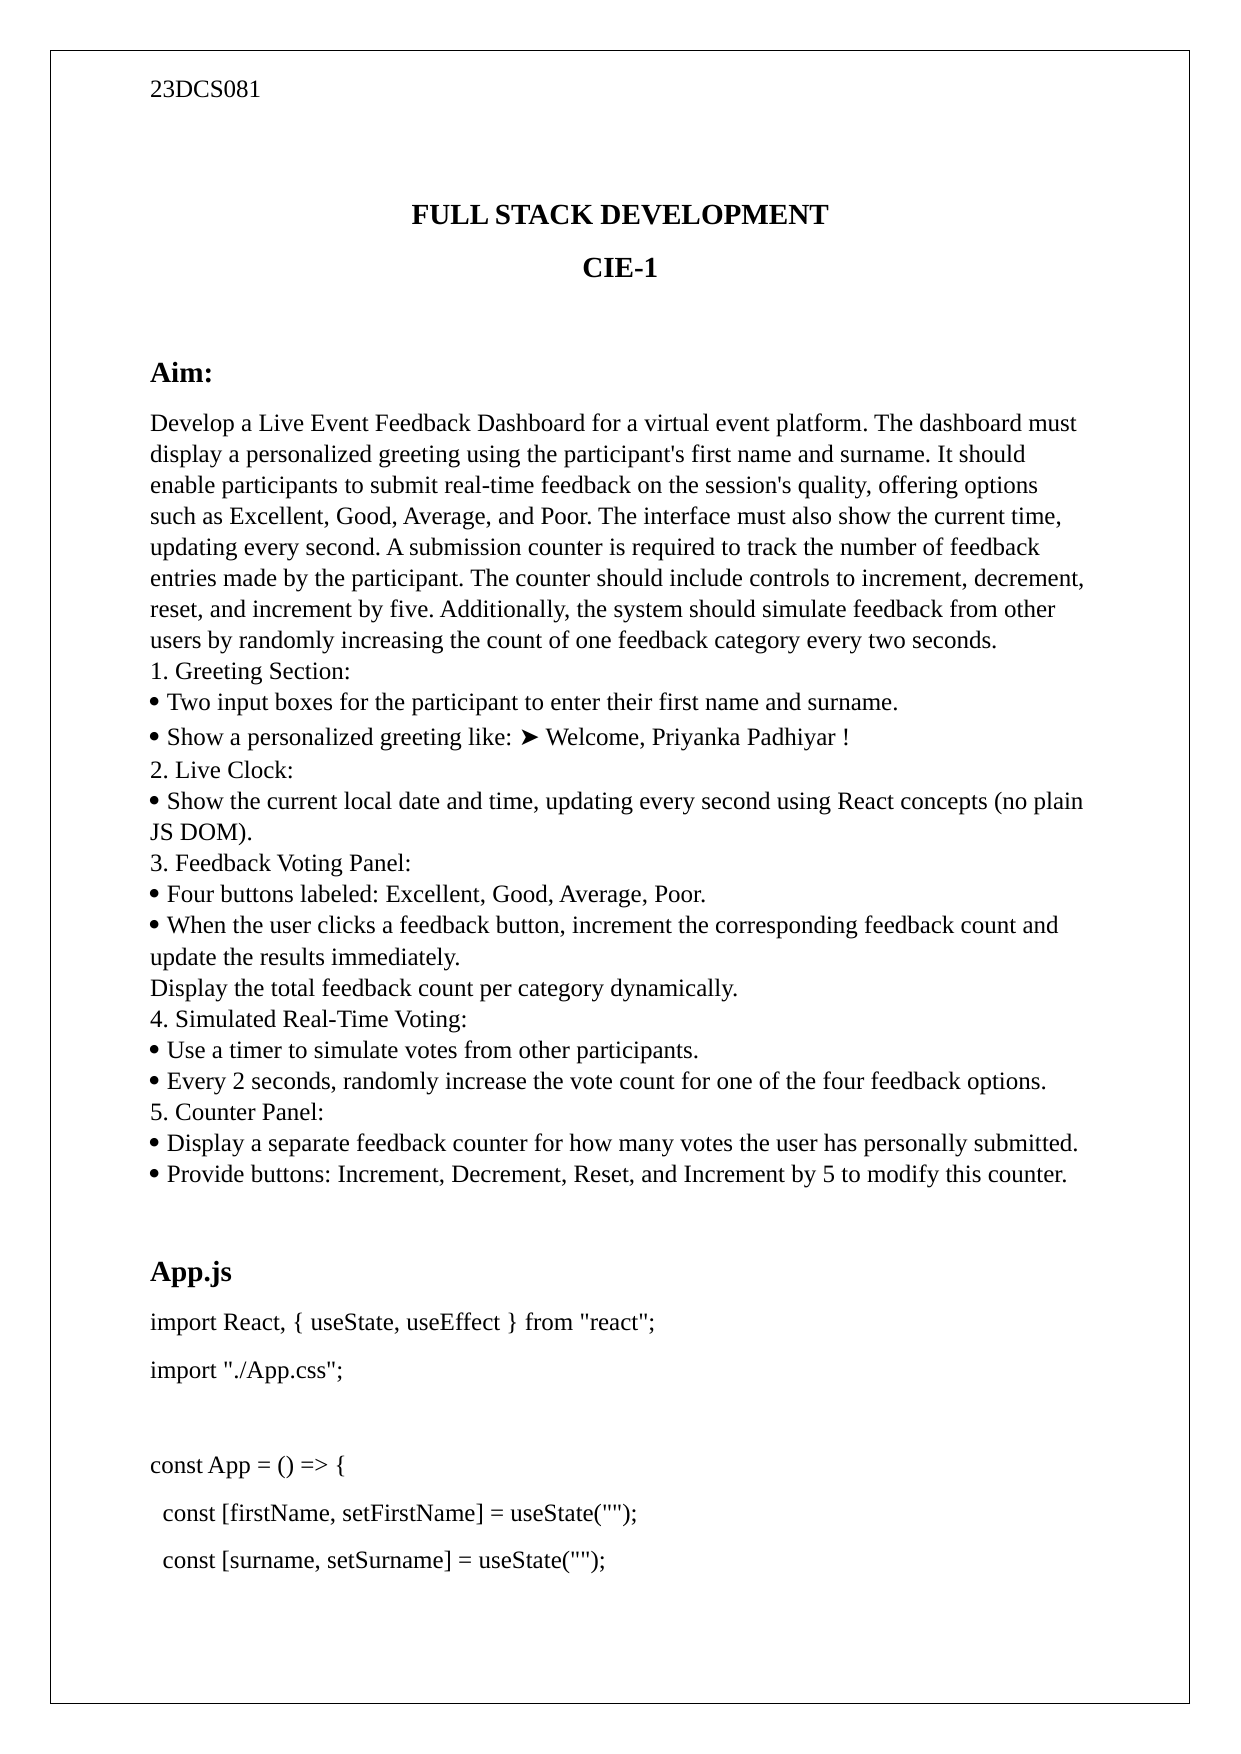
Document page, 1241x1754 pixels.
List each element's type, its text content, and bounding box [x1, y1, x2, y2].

text CIE-1 [150, 250, 1090, 283]
text const [firstName, setFirstName] = useState(""); [150, 1498, 1090, 1527]
text Develop a Live Event Feedback Dashboard for a virtual event platform. The dashboard must display a personalized greeting using the participant's first name and surname. It should enable participants to submit real-time feedback on the session's quality, offering options such as Excellent, Good, Average, and Poor. The interface must also show the current time, updating every second. A submission counter is required to track the number of feedback entries made by the participant. The counter should include controls to increment, decrement, reset, and increment by five. Additionally, the system should simulate feedback from other users by randomly increasing the count of one feedback category every two seconds. 1. Greeting Section: Two input boxes for the participant to enter their first name and surname. Show a personalized greeting like: ➤ Welcome, Priyanka Padhiyar ! 2. Live Clock: Show the current local date and time, updating every second using React concepts (no plain JS DOM). 3. Feedback Voting Panel: Four buttons labeled: Excellent, Good, Average, Poor. When the user clicks a feedback button, increment the corresponding feedback count and update the results immediately. Display the total feedback count per category dynamically. 4. Simulated Real-Time Voting: Use a timer to simulate votes from other participants. Every 2 seconds, randomly increase the vote count for one of the four feedback options. 5. Counter Panel: Display a separate feedback counter for how many votes the user has personally submitted. Provide buttons: Increment, Decrement, Reset, and Increment by 5 to modify this counter. [150, 408, 1090, 1188]
text Aim: [150, 355, 1090, 389]
text import "./App.css"; [150, 1355, 1090, 1383]
text const [surname, setSurname] = useState(""); [150, 1546, 1090, 1574]
text const App = () => { [150, 1450, 1090, 1479]
text import React, { useState, useEffect } from "react"; [150, 1307, 1090, 1336]
text App.js [150, 1254, 1090, 1288]
text FULL STACK DEVELOPMENT [150, 197, 1090, 230]
